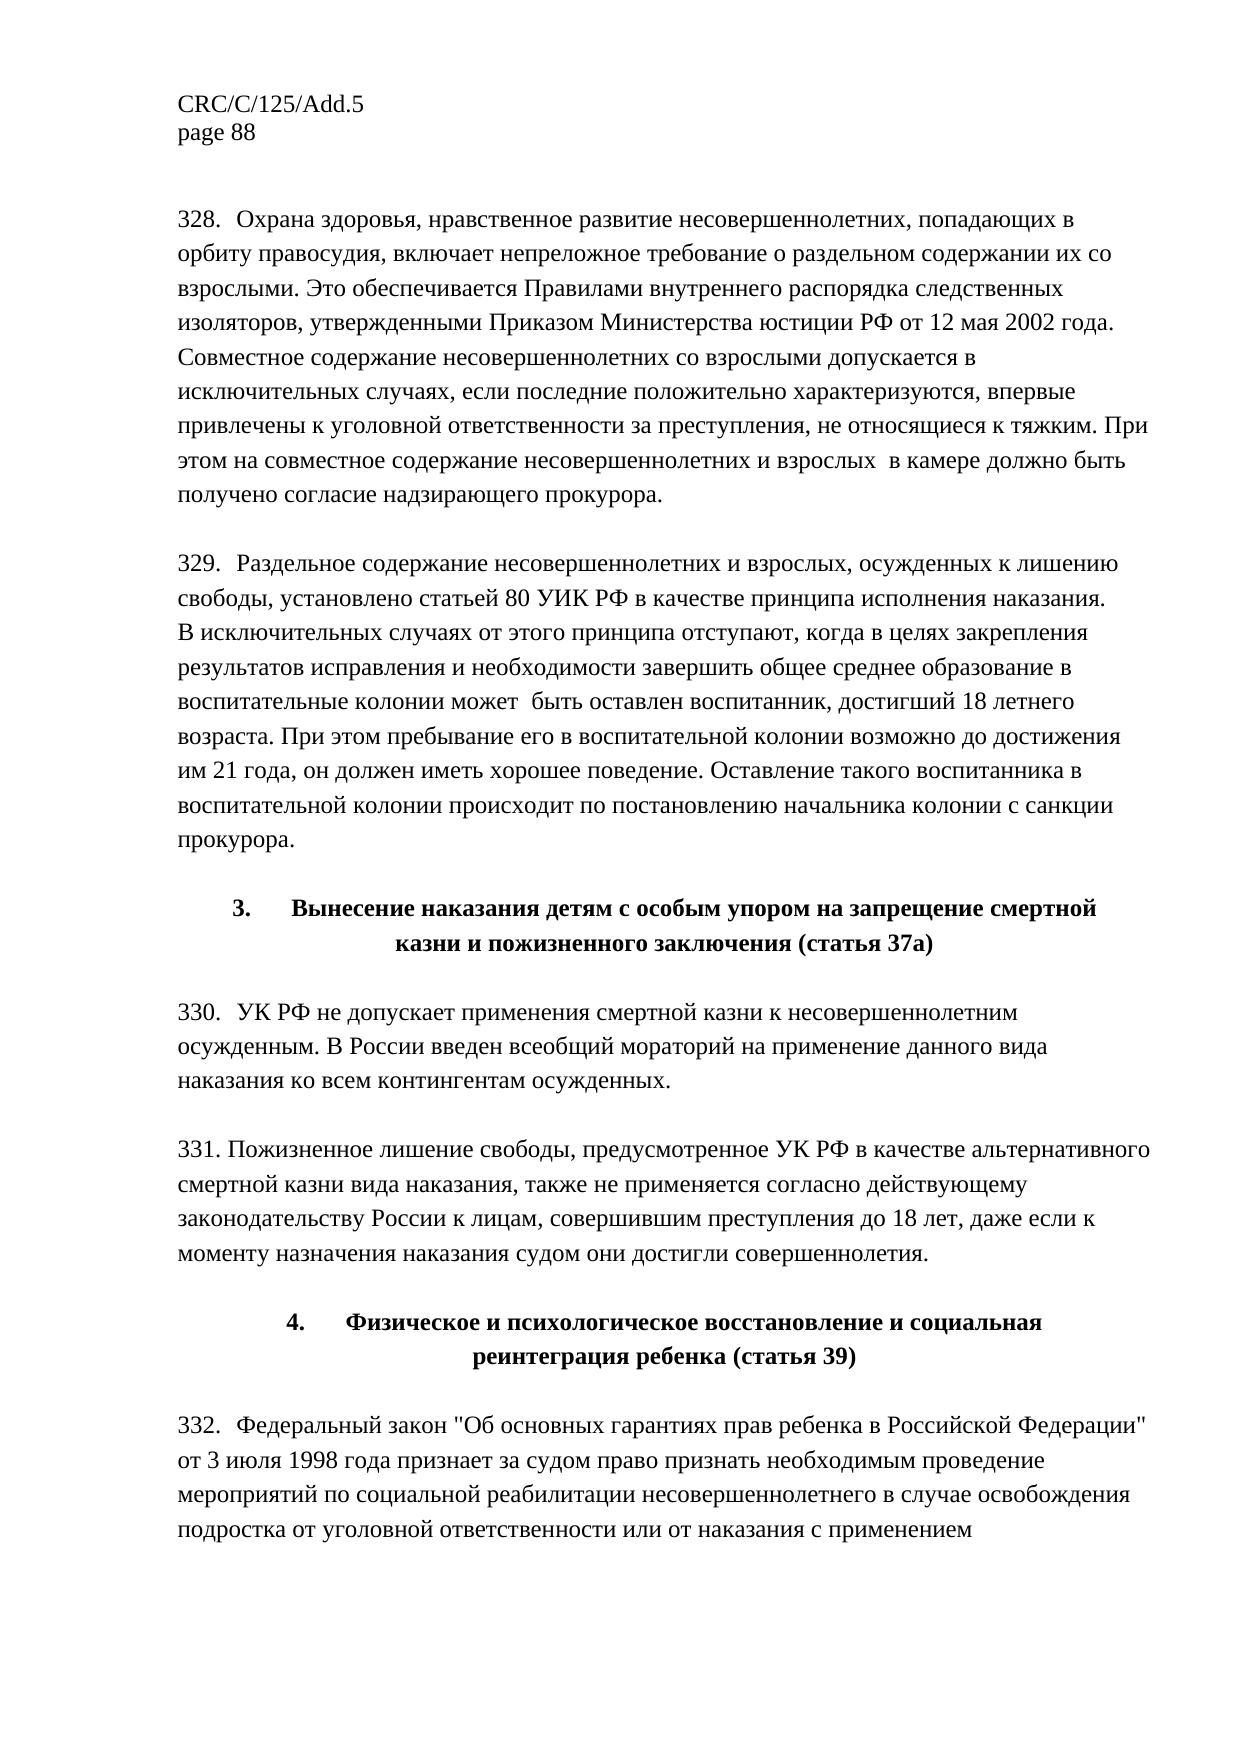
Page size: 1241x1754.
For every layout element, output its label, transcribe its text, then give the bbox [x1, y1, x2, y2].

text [177, 1410, 1152, 1543]
text 329. Раздельное содержание несовершеннолетних и взрослых, осужденных к лишению свободы, установлено статьей 80 УИК РФ в качестве принципа исполнения наказания. В исключительных случаях от этого принципа отступают, когда в целях закрепления результатов исправления и необходимости завершить общее среднее образование в воспитательные колонии может быть оставлен воспитанник, достигший 18 летнего возраста. При этом пребывание его в воспитательной колонии возможно до достижения им 21 года, он должен иметь хорошее поведение. Оставление такого воспитанника в воспитательной колонии происходит по постановлению начальника колонии с санкции прокурора. [177, 548, 1152, 853]
text 328. Охрана здоровья, нравственное развитие несовершеннолетних, попадающих в орбиту правосудия, включает непреложное требование о раздельном содержании их со взрослыми. Это обеспечивается Правилами внутреннего распорядка следственных изоляторов, утвержденными Приказом Министерства юстиции РФ от 12 мая 2002 года. Совместное содержание несовершеннолетних со взрослыми допускается в исключительных случаях, если последние положительно характеризуются, впервые привлечены к уголовной ответственности за преступления, не относящиеся к тяжким. При этом на совместное содержание несовершеннолетних и взрослых в камере должно быть получено согласие надзирающего прокурора. [177, 204, 1152, 508]
text 331. Пожизненное лишение свободы, предусмотренное УК РФ в качестве альтернативного смертной казни вида наказания, также не применяется согласно действующему законодательству России к лицам, совершившим преступления до 18 лет, даже если к моменту назначения наказания судом они достигли совершеннолетия. [177, 1134, 1152, 1267]
subtitle реинтеграция ребенка (статья 39) [177, 1341, 1152, 1370]
subtitle 3. Вынесение наказания детям с особым упором на запрещение смертной [177, 893, 1152, 922]
subtitle казни и пожизненного заключения (статья 37а) [177, 928, 1152, 956]
subtitle 4. Физическое и психологическое восстановление и социальная [177, 1307, 1152, 1336]
text 330. УК РФ не допускает применения смертной казни к несовершеннолетним осужденным. В России введен всеобщий мораторий на применение данного вида наказания ко всем контингентам осужденных. [177, 997, 1152, 1094]
